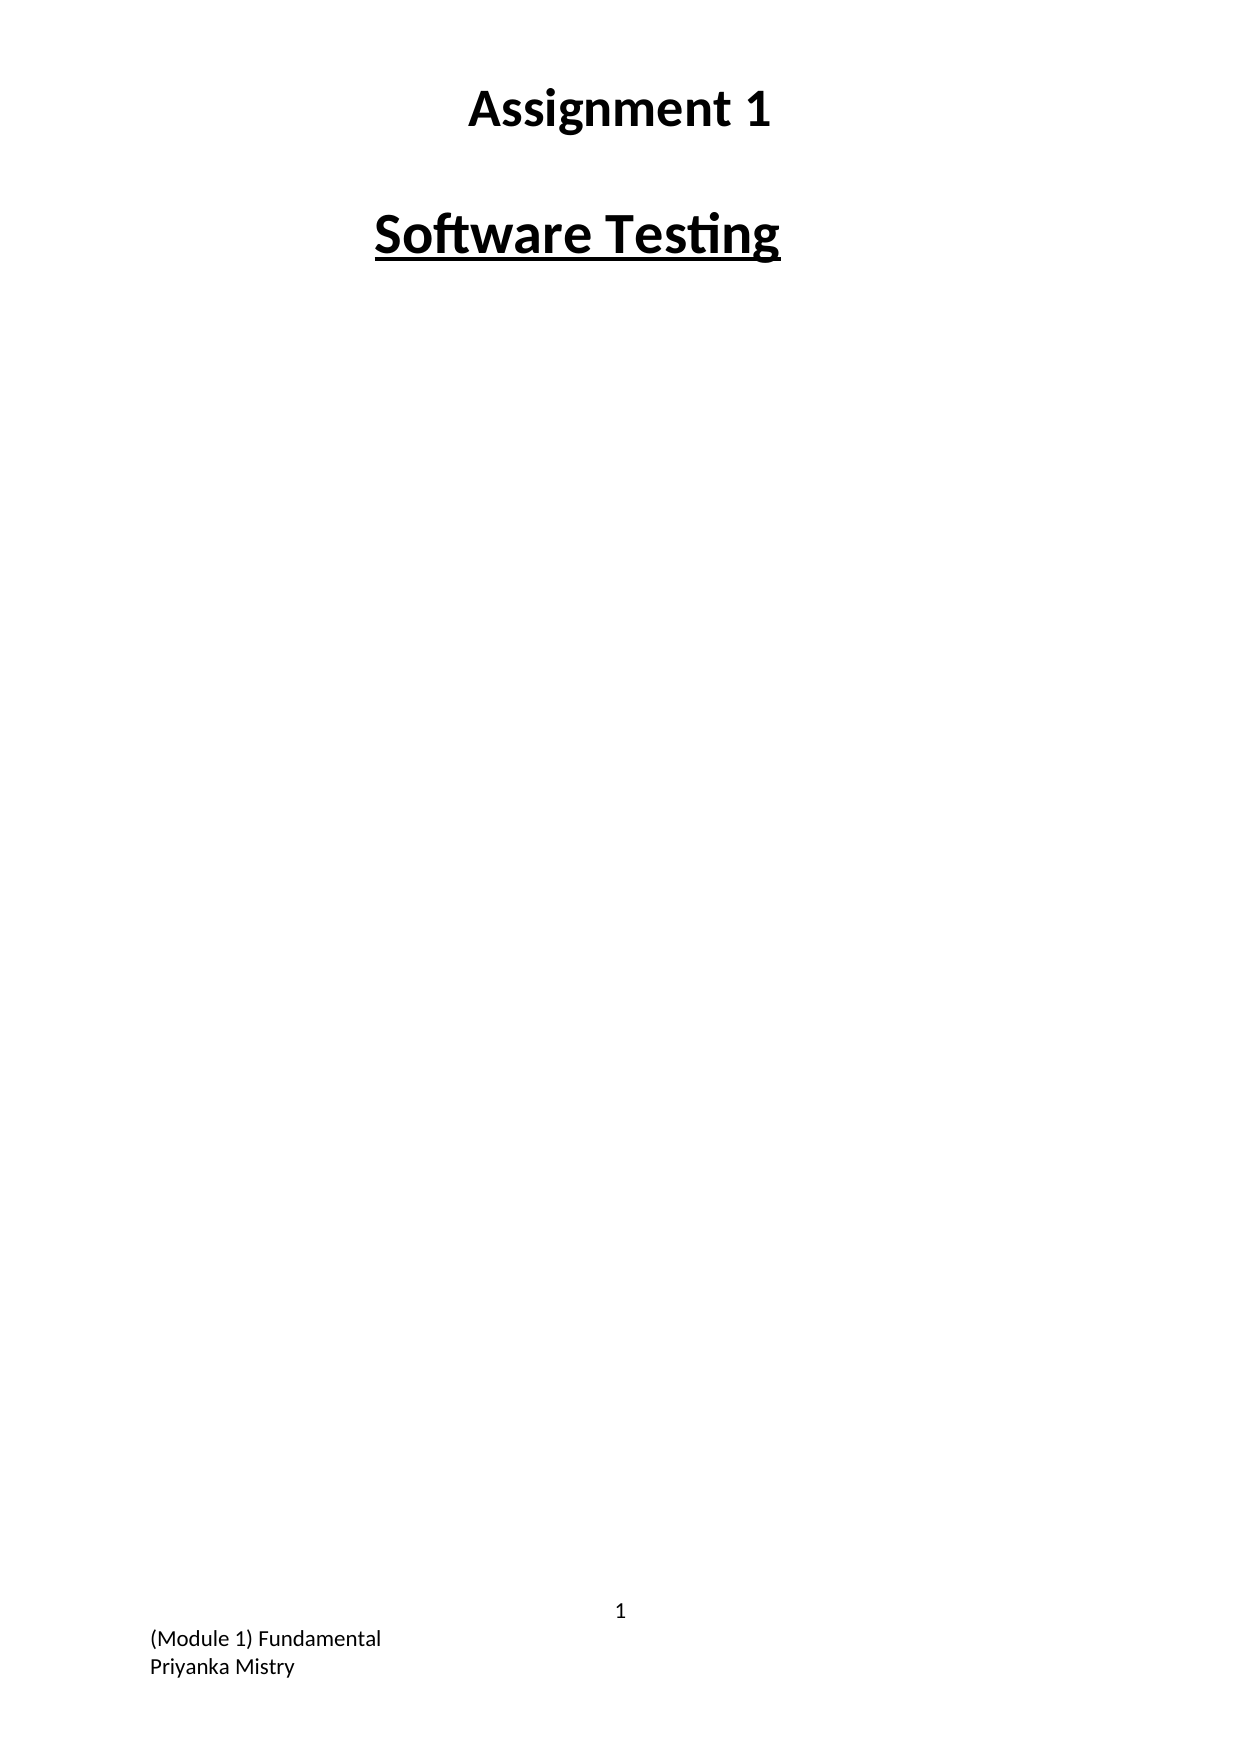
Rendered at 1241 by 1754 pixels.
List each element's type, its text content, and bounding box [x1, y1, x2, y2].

text Software Testing [150, 197, 1090, 268]
